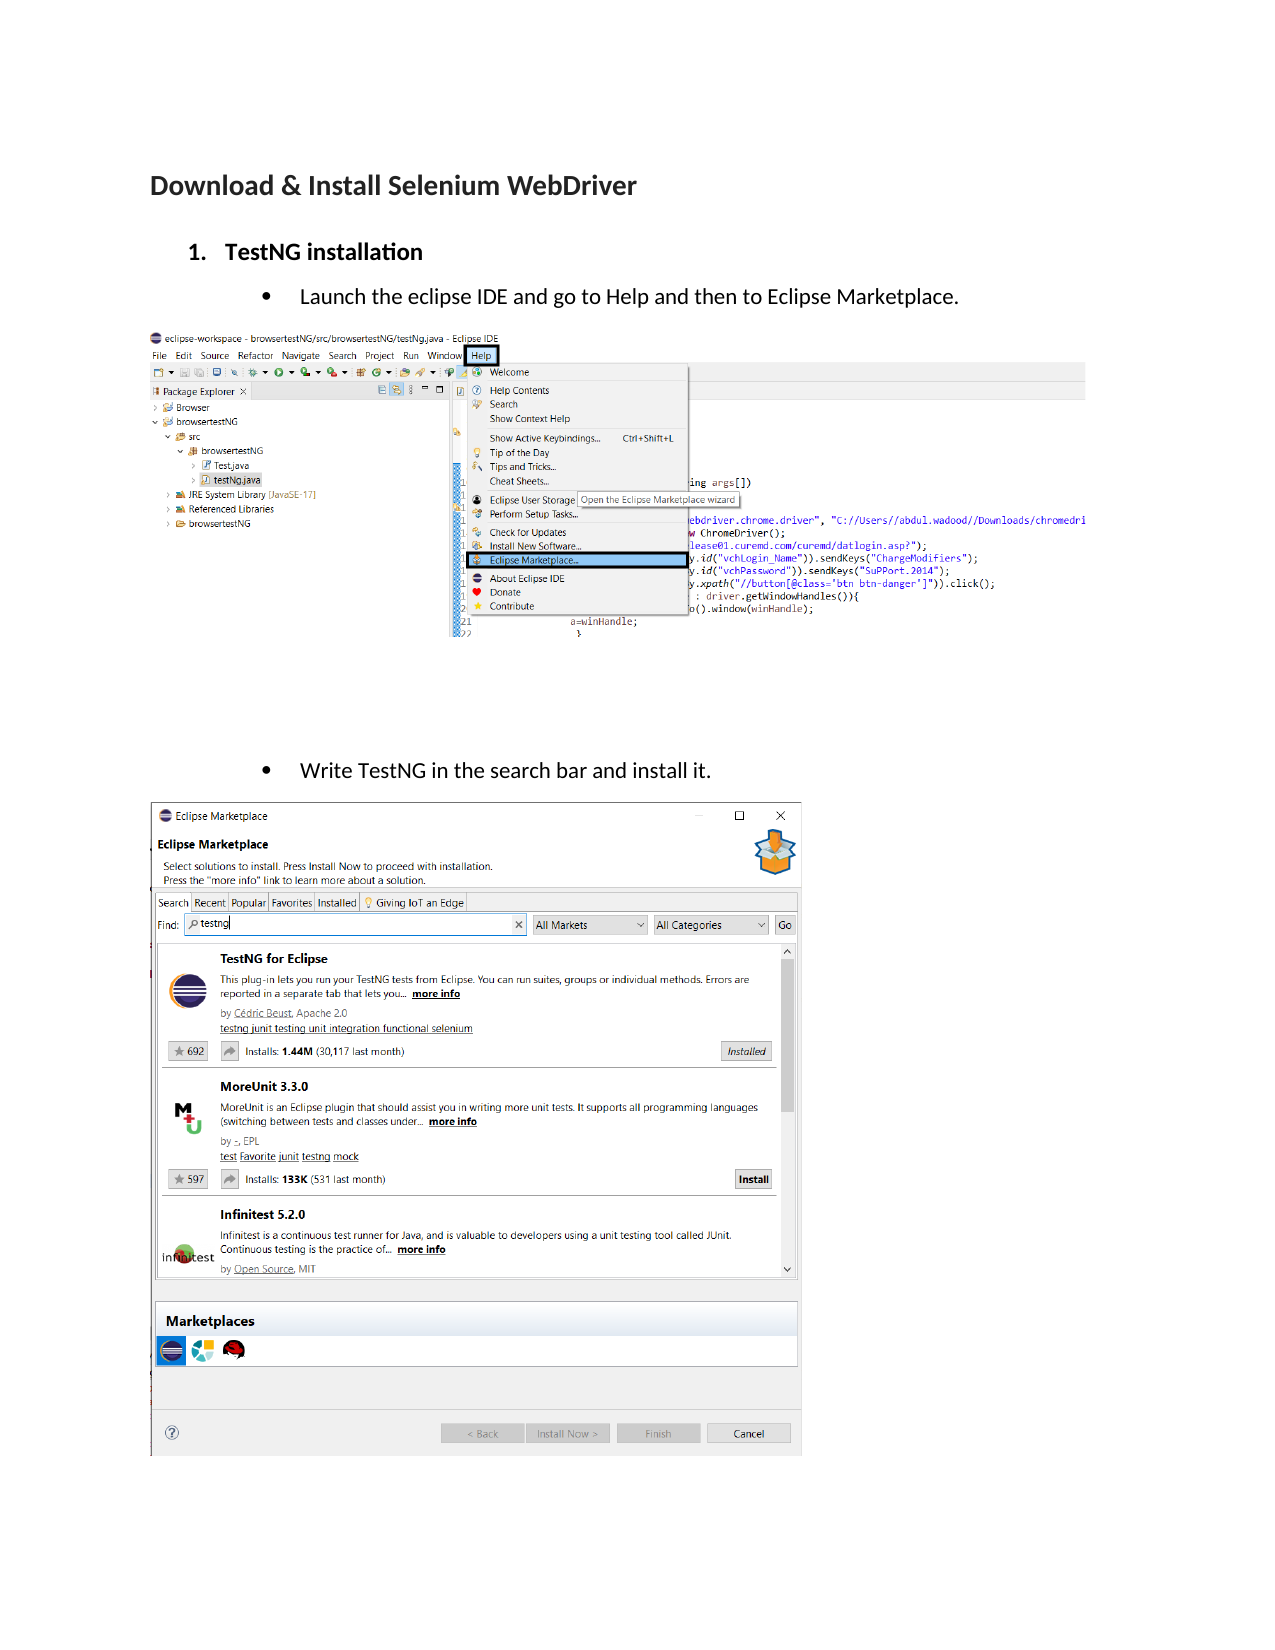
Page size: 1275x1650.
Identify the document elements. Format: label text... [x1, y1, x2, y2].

list Launch the eclipse IDE and go to Help and then to Eclipse Marketplace. [262, 282, 1125, 311]
text Download & Install Selenium WebDriver [150, 150, 1125, 203]
picture [150, 329, 1086, 738]
subtitle TestNG installation [187, 234, 1125, 267]
list Write TestNG in the search bar and install it. [262, 756, 1125, 784]
picture [150, 802, 802, 1456]
